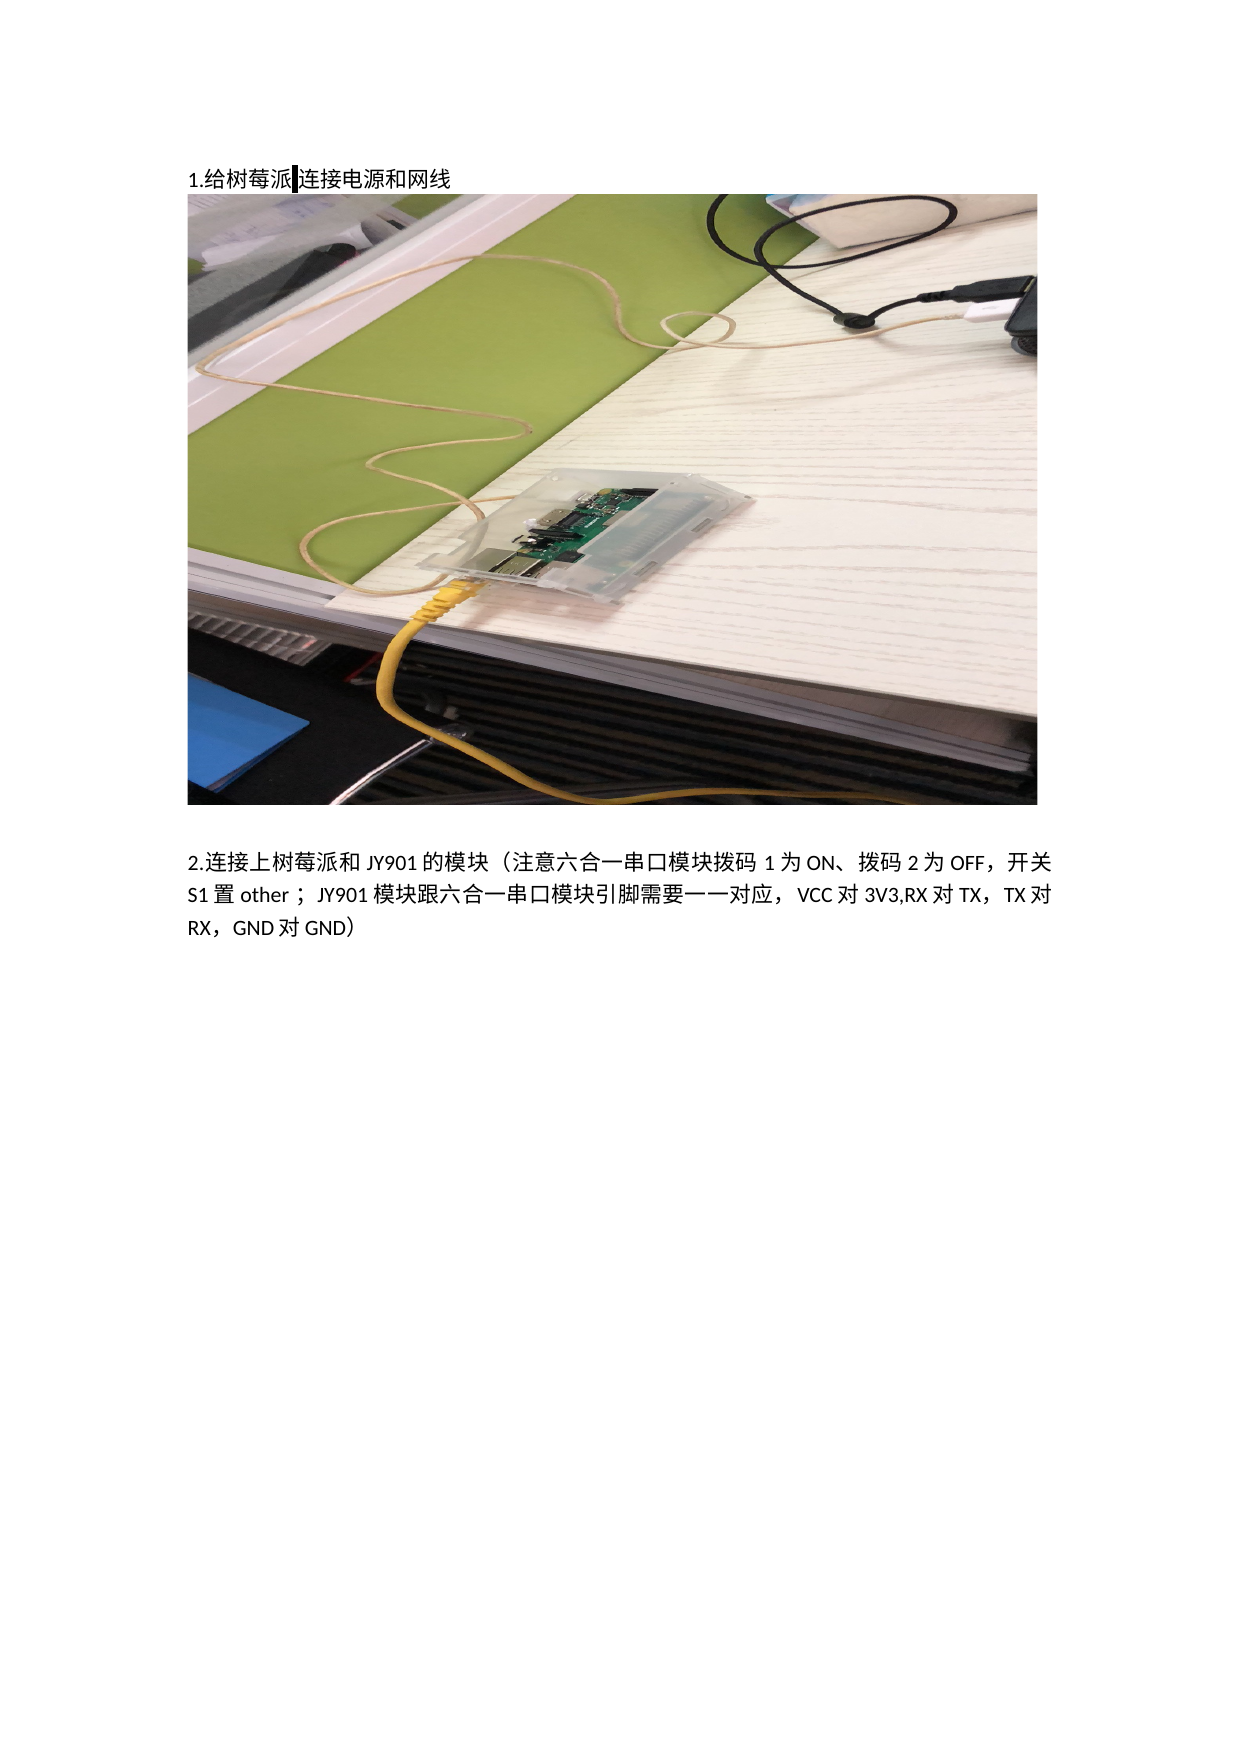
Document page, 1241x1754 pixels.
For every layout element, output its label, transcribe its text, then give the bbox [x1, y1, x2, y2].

text 2.连接上树莓派和JY901的模块（注意六合一串口模块拨码1为ON、拨码2为OFF，开关S1置other ；JY901模块跟六合一串口模块引脚需要一一对应，VCC对3V3,RX对TX，TX对RX，GND对GND） [187, 844, 1053, 942]
picture [187, 194, 1038, 805]
text 1.给树莓派 连接电源和网线 [187, 162, 1053, 194]
